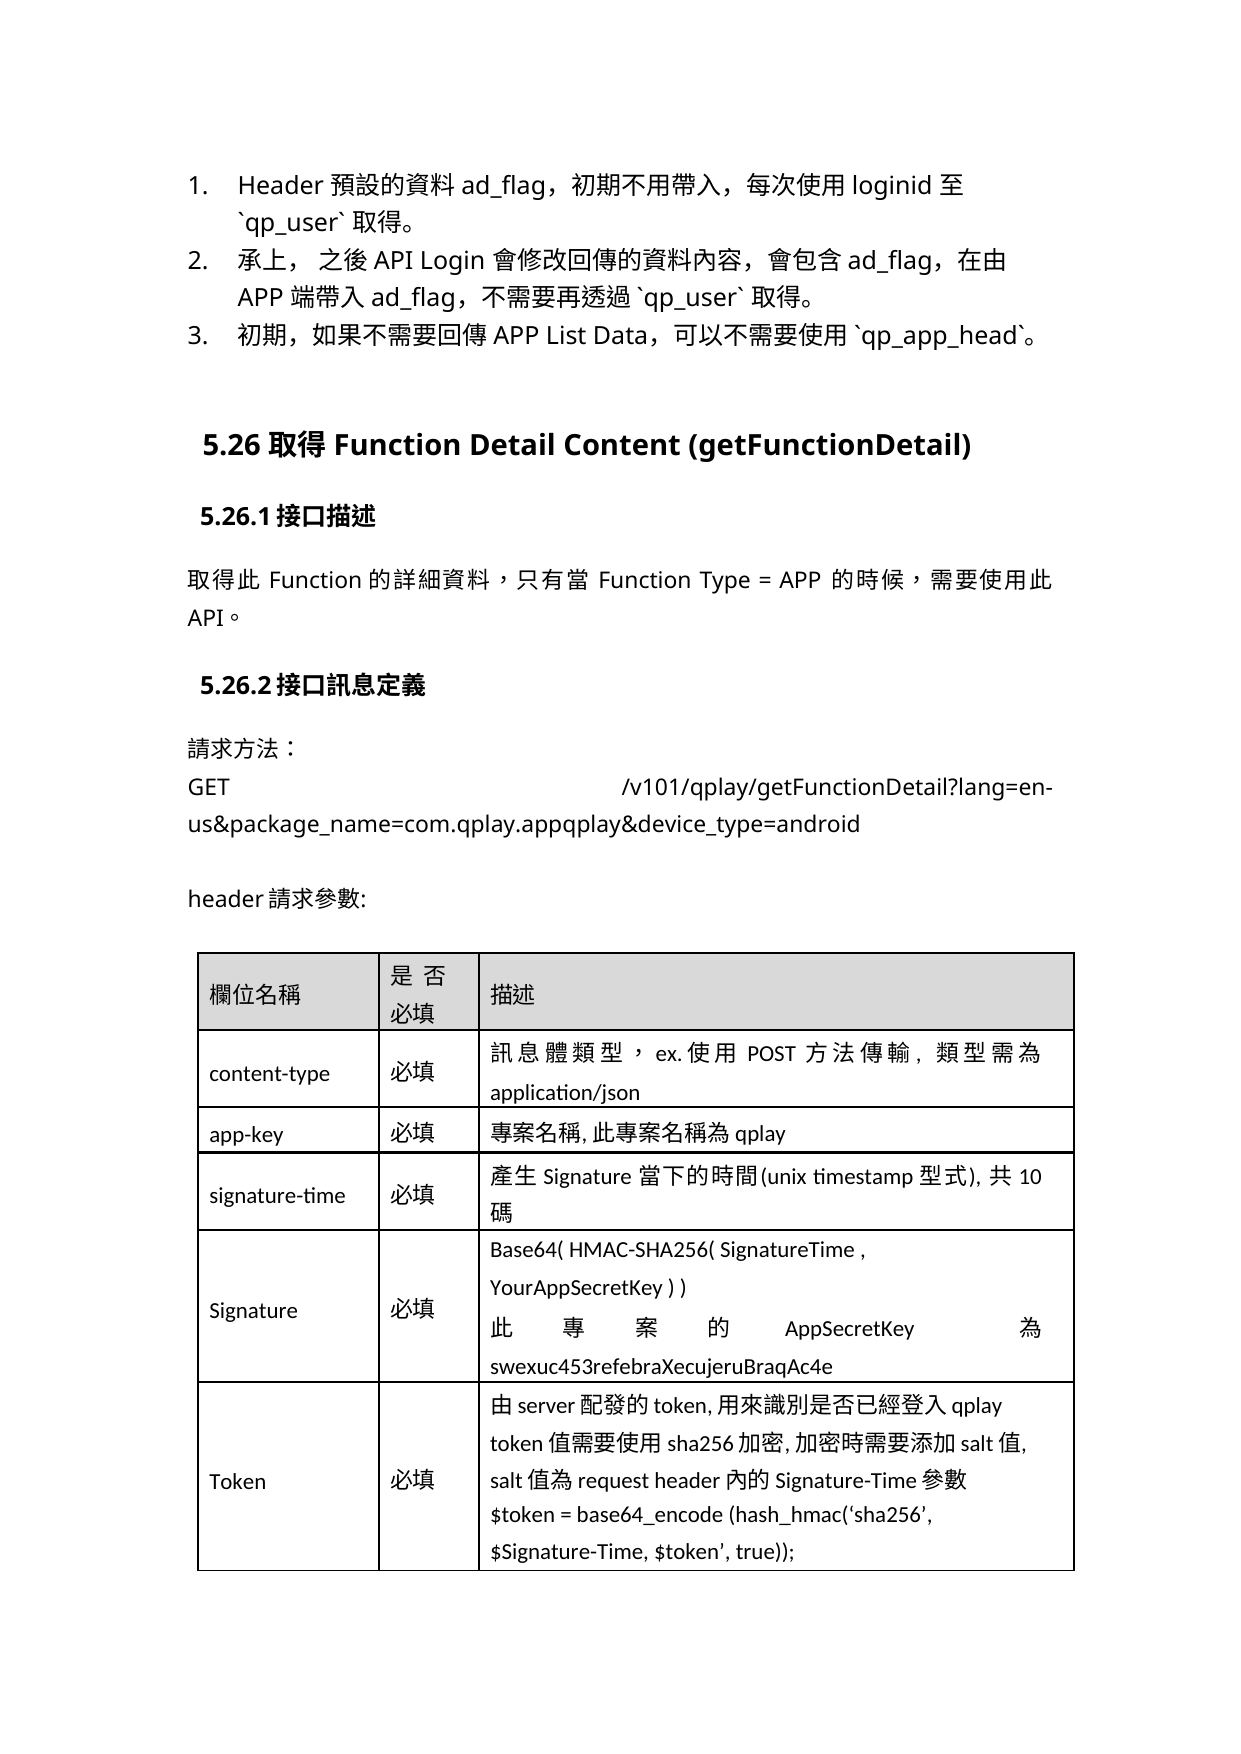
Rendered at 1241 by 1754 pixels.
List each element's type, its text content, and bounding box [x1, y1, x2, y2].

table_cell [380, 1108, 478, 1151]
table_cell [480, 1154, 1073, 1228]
subtitle 5.26 取得 Function Detail Content (getFunctionDetail) [202, 422, 1053, 464]
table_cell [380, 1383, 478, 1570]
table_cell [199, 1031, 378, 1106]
list Header 預設的資料 ad_flag，初期不用帶入，每次使用 loginid 至 `qp_user` 取得。 [187, 164, 1053, 239]
list 承上， 之後 API Login 會修改回傳的資料內容，會包含 ad_flag，在由 APP 端帶入 ad_flag，不需要再透過 `qp_user` 取得。 [187, 239, 1053, 314]
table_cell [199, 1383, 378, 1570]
text 取得此 Function的詳細資料，只有當 Function Type = APP 的時候，需要使用此 API。 [187, 558, 1053, 633]
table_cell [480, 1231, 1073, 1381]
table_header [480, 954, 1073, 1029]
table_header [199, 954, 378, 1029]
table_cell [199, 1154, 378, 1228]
subtitle 5.26.1接口描述 [187, 497, 1053, 533]
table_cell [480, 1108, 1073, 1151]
subtitle 5.26.2接口訊息定義 [187, 666, 1053, 702]
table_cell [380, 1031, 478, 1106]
list 初期，如果不需要回傳 APP List Data，可以不需要使用 `qp_app_head`。 [187, 314, 1053, 352]
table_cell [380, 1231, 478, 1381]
text header請求參數: [187, 877, 1053, 914]
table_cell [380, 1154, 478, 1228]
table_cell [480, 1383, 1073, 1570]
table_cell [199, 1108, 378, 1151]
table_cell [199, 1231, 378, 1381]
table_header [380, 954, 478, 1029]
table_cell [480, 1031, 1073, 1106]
list GET /v101/qplay/getFunctionDetail?lang=en-us&package_name=com.qplay.appqplay&device_type=android [187, 764, 1053, 839]
list 請求方法： [187, 727, 1053, 764]
